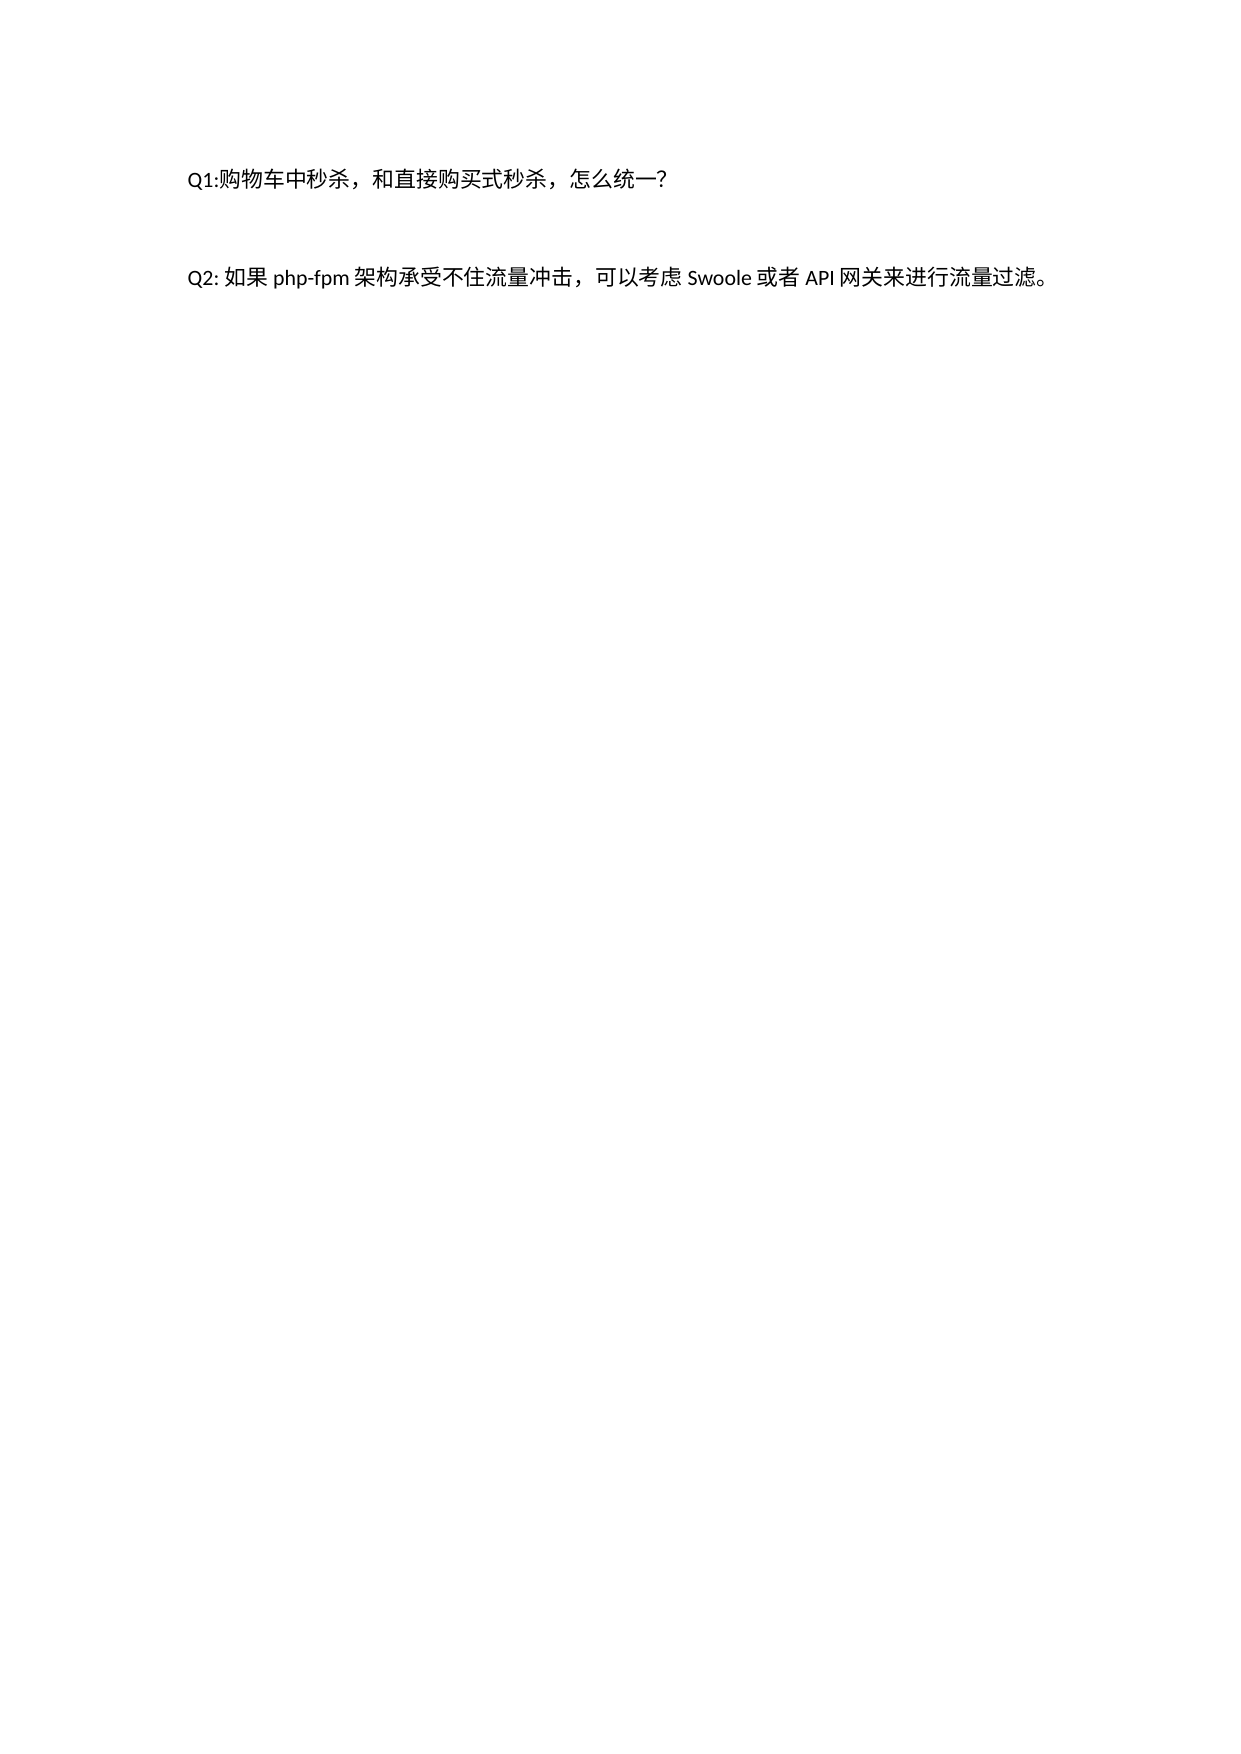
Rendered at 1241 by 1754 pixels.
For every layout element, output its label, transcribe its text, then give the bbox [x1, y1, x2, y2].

text Q1:购物车中秒杀，和直接购买式秒杀，怎么统一？ [187, 162, 1053, 194]
text Q2: 如果 php-fpm 架构承受不住流量冲击，可以考虑 Swoole 或者 API 网关来进行流量过滤。 [187, 259, 1053, 292]
